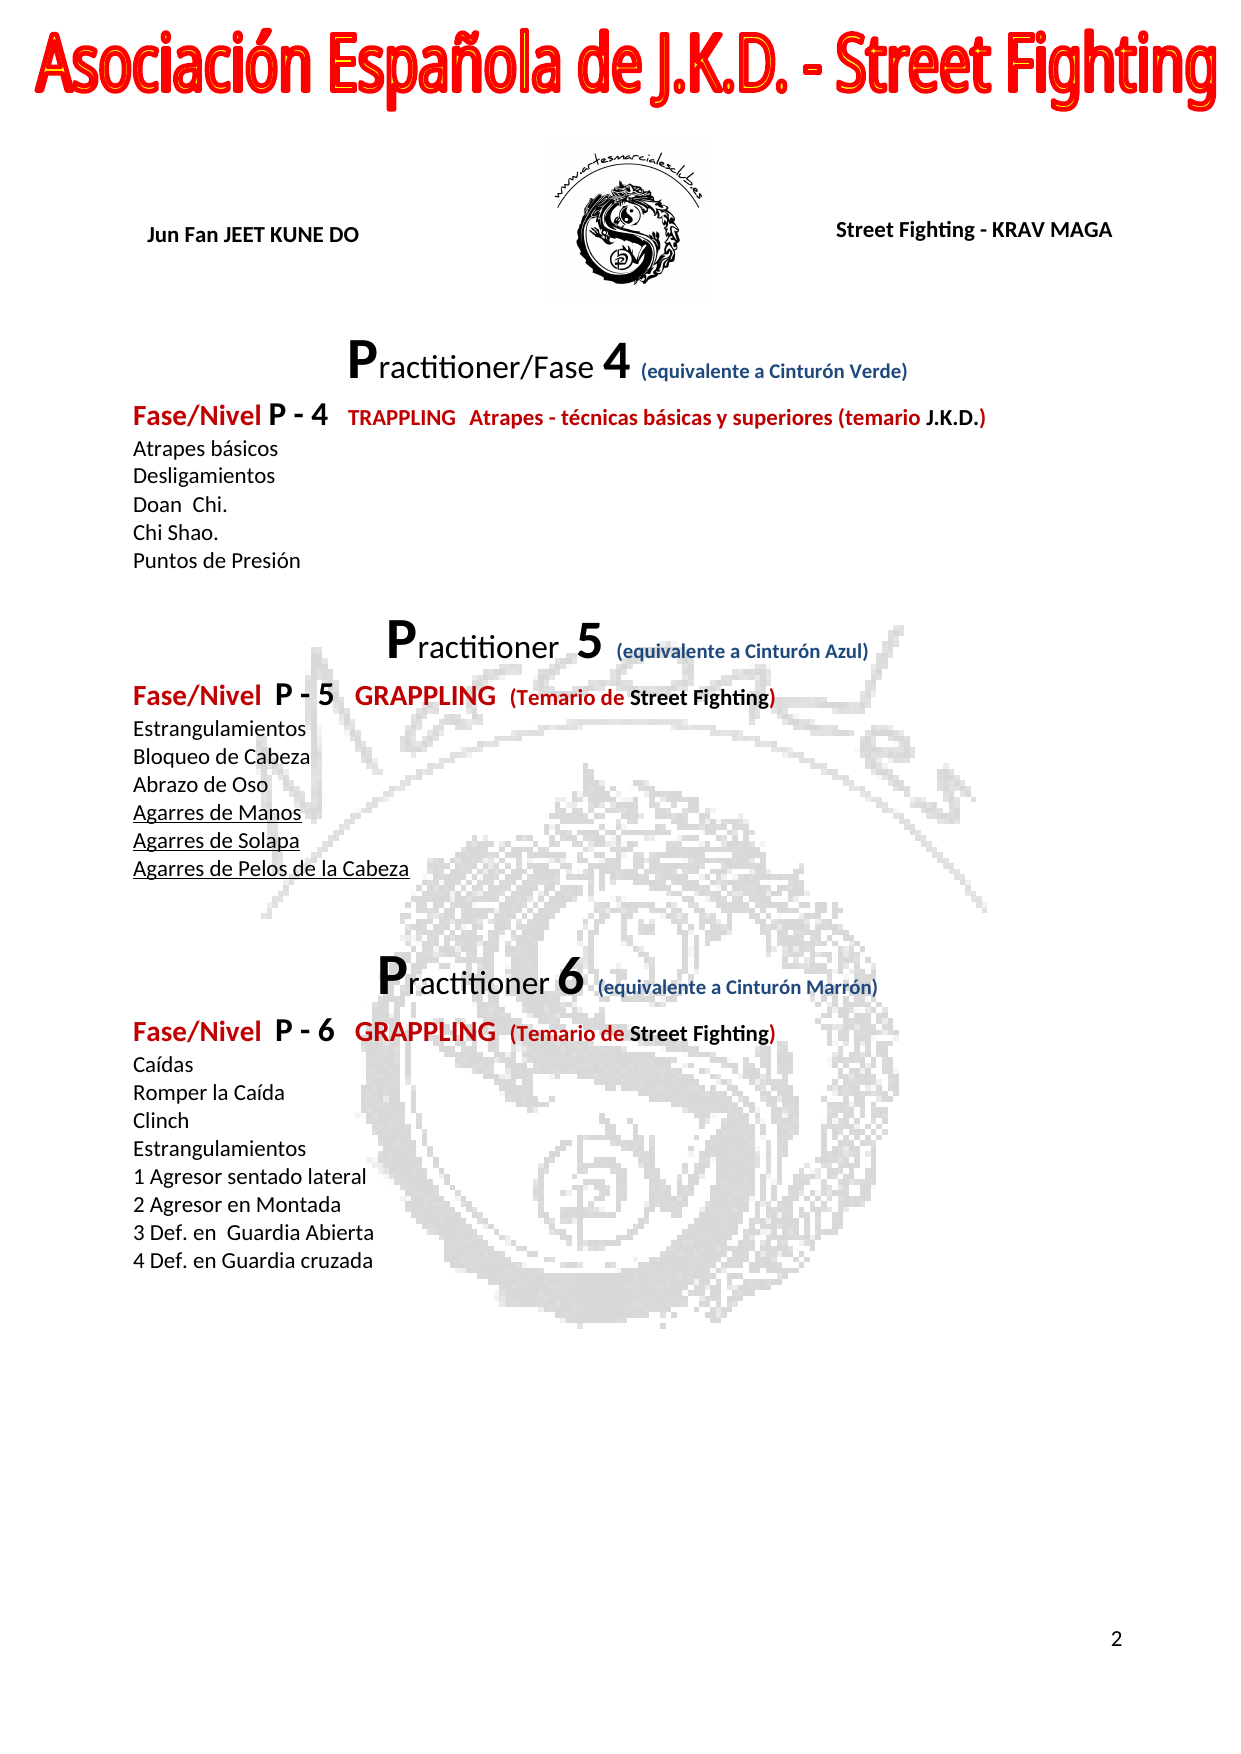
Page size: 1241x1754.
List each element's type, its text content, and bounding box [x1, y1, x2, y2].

text Bloqueo de Cabeza Abrazo de Oso [133, 742, 1122, 798]
text Caídas [133, 1050, 1122, 1078]
text Agarres de Pelos de la Cabeza [133, 854, 1122, 882]
text Practitioner 5 (equivalente a Cinturón Azul) [133, 602, 1122, 673]
text Clinch [133, 1106, 1122, 1134]
text 3 Def. en Guardia Abierta [133, 1218, 1122, 1246]
text Chi Shao. [133, 518, 1122, 546]
text Romper la Caída [133, 1078, 1122, 1106]
text Fase/Nivel P - 4 TRAPPLING Atrapes - técnicas básicas y superiores (temario J.K.D.) Atrapes básicos [133, 393, 1122, 462]
text Estrangulamientos [133, 1134, 1122, 1162]
text Practitioner 6 (equivalente a Cinturón Marrón) [133, 938, 1122, 1009]
text 4 Def. en Guardia cruzada [133, 1246, 1122, 1274]
text Agarres de Solapa [133, 826, 1122, 854]
text Desligamientos [133, 462, 1122, 490]
text 2 Agresor en Montada [133, 1190, 1122, 1218]
text Puntos de Presión [133, 546, 1122, 574]
text Fase/Nivel P - 6 GRAPPLING (Temario de Street Fighting) [133, 1009, 1122, 1050]
text Agarres de Manos [133, 798, 1122, 826]
text Practitioner/Fase 4 (equivalente a Cinturón Verde) [133, 322, 1122, 393]
text Doan Chi. [133, 490, 1122, 518]
text 1 Agresor sentado lateral [133, 1162, 1122, 1190]
picture [543, 140, 712, 303]
text Fase/Nivel P - 5 GRAPPLING (Temario de Street Fighting) Estrangulamientos [133, 673, 1122, 742]
